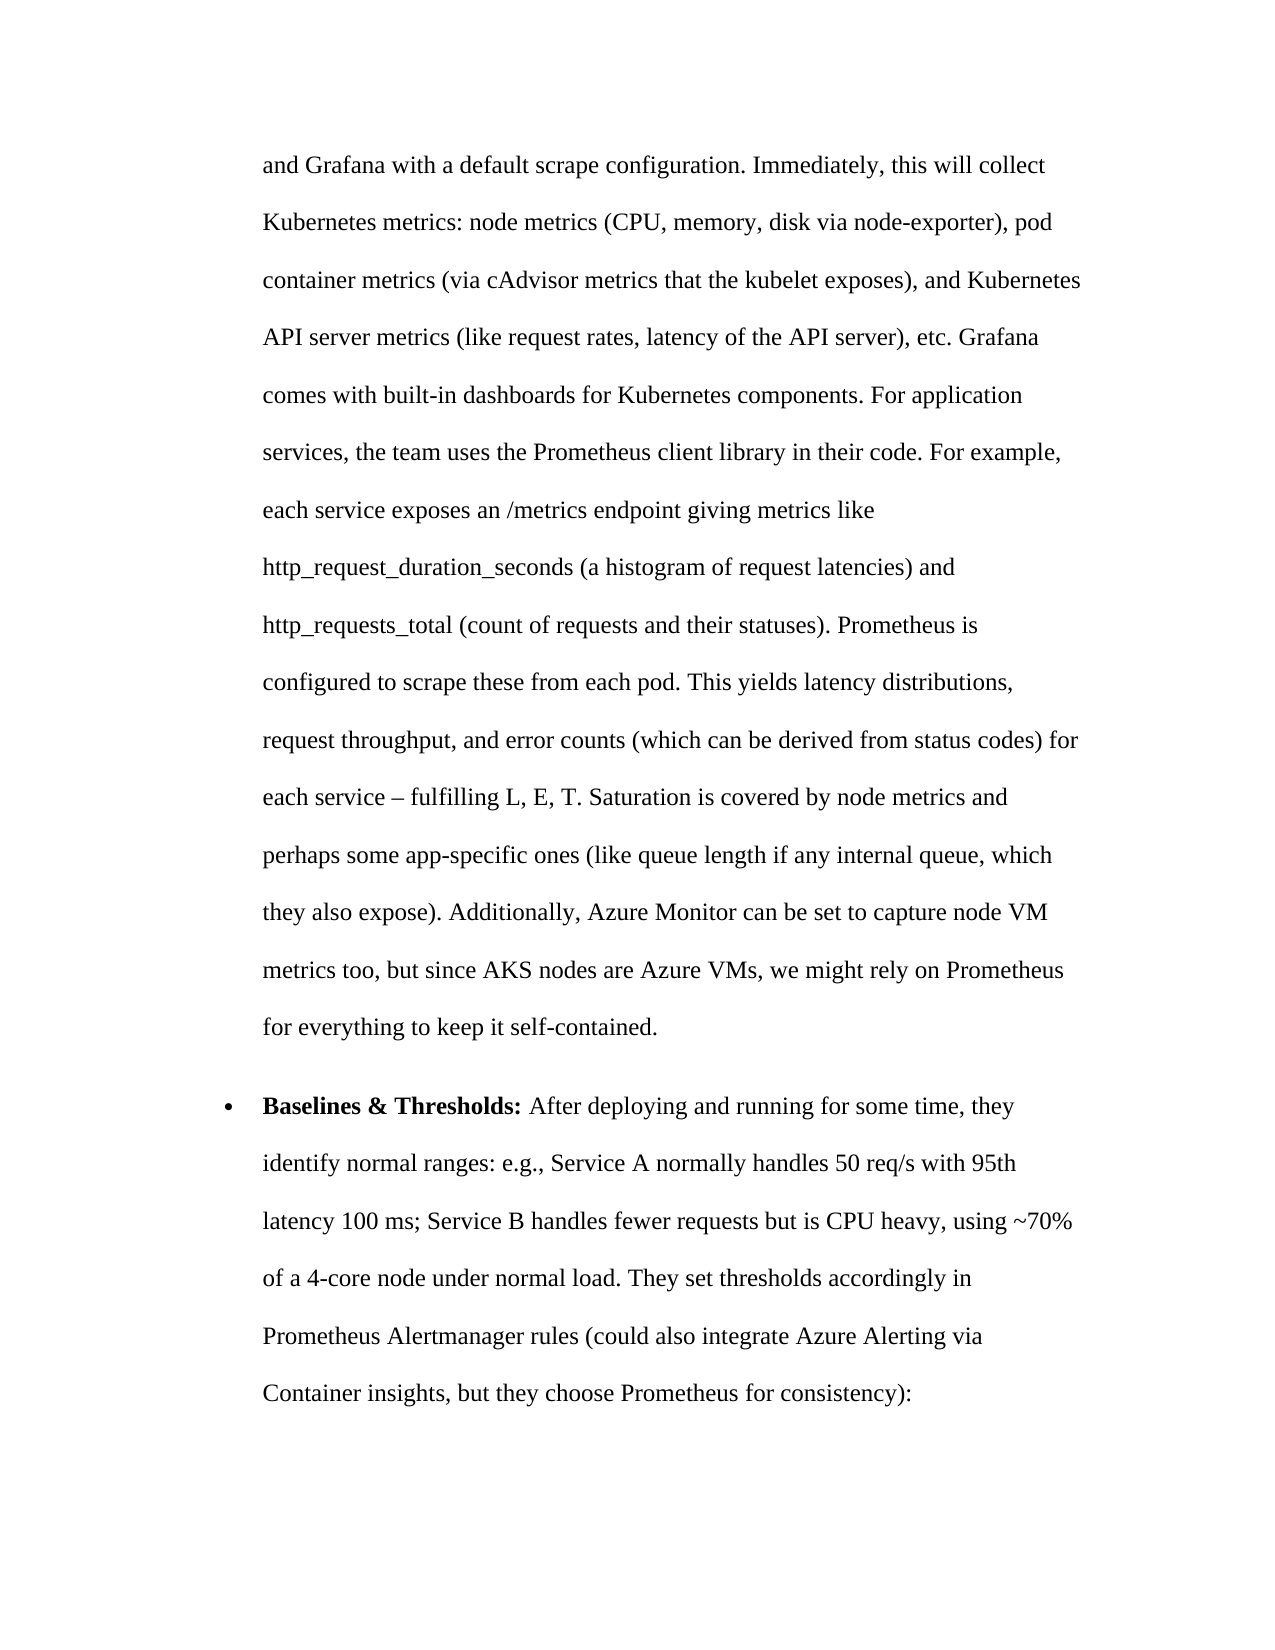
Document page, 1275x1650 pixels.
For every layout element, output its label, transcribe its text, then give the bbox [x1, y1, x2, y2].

list Baselines & Thresholds: After deploying and running for some time, they identify normal ranges: e.g., Service A normally handles 50 req/s with 95th latency 100 ms; Service B handles fewer requests but is CPU heavy, using ~70% of a 4-core node under normal load. They set thresholds accordingly in Prometheus Alertmanager rules (could also integrate Azure Alerting via Container insights, but they choose Prometheus for consistency): [225, 1091, 1087, 1407]
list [225, 150, 1087, 1041]
